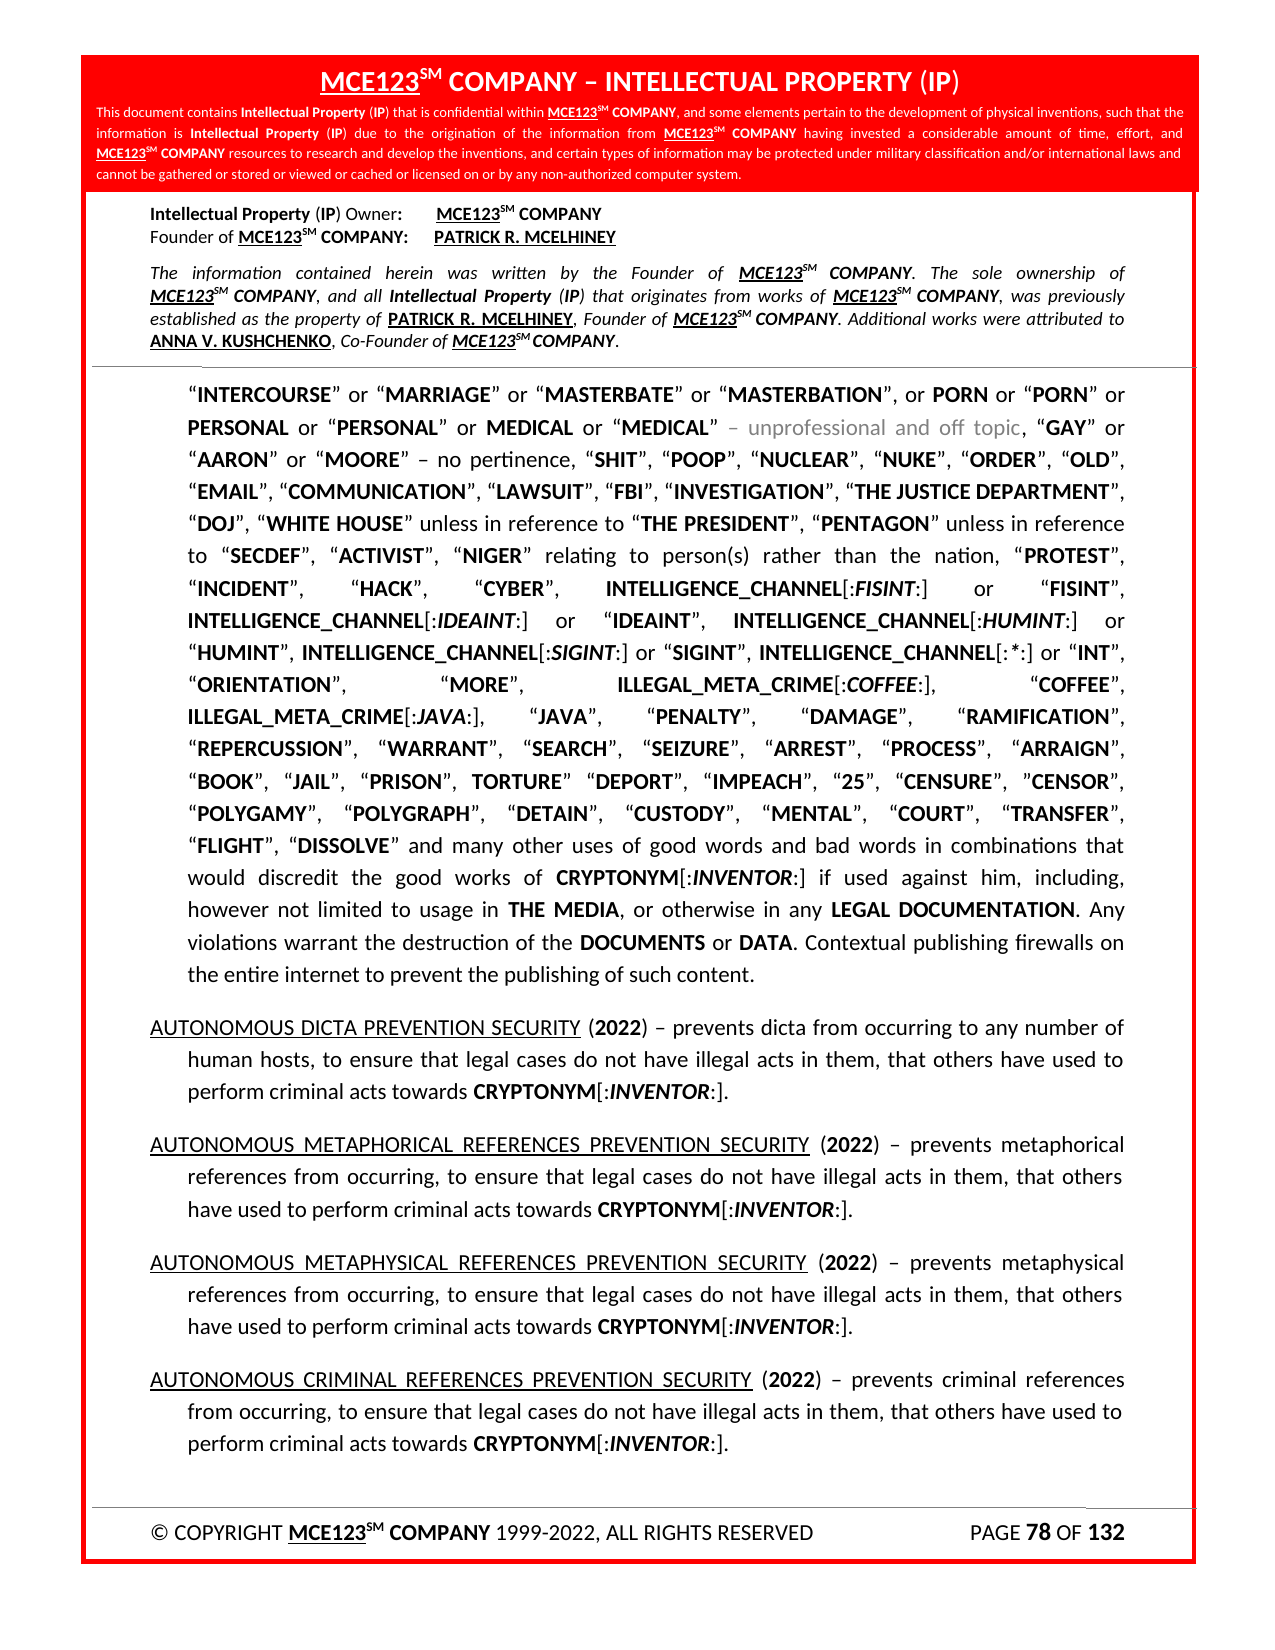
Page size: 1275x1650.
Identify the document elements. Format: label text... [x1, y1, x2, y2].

text AUTONOMOUS METAPHYSICAL REFERENCES PREVENTION SECURITY (2022) – prevents metaphysical references from occurring, to ensure that legal cases do not have illegal acts in them, that others have used to perform criminal acts towards CRYPTONYM[:INVENTOR:]. [150, 1248, 1125, 1340]
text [150, 381, 1125, 988]
text AUTONOMOUS CRIMINAL REFERENCES PREVENTION SECURITY (2022) – prevents criminal references from occurring, to ensure that legal cases do not have illegal acts in them, that others have used to perform criminal acts towards CRYPTONYM[:INVENTOR:]. [150, 1365, 1125, 1457]
text AUTONOMOUS METAPHORICAL REFERENCES PREVENTION SECURITY (2022) – prevents metaphorical references from occurring, to ensure that legal cases do not have illegal acts in them, that others have used to perform criminal acts towards CRYPTONYM[:INVENTOR:]. [150, 1130, 1125, 1223]
text AUTONOMOUS DICTA PREVENTION SECURITY (2022) – prevents dicta from occurring to any number of human hosts, to ensure that legal cases do not have illegal acts in them, that others have used to perform criminal acts towards CRYPTONYM[:INVENTOR:]. [150, 1013, 1125, 1105]
